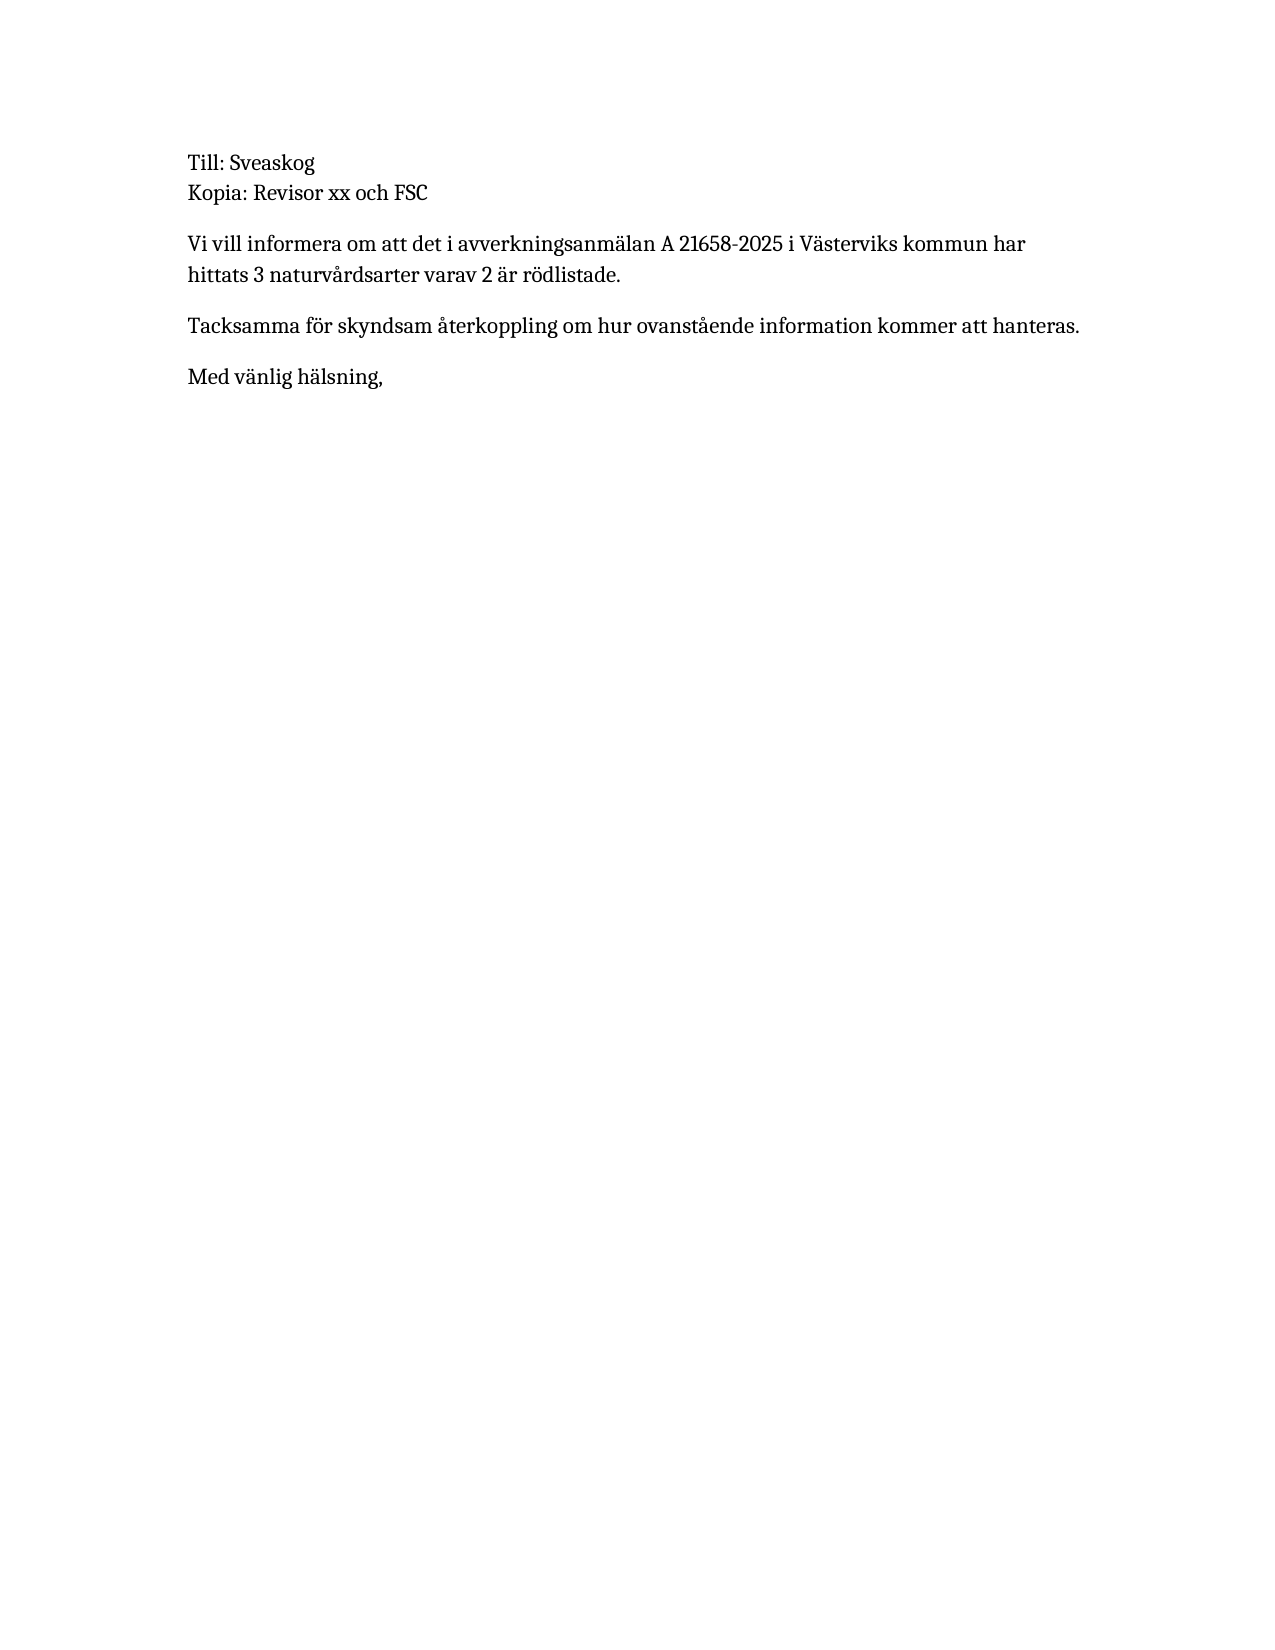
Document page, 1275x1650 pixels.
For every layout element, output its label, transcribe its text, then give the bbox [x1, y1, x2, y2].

text Med vänlig hälsning, [187, 363, 1087, 420]
text Till: Sveaskog Kopia: Revisor xx och FSC [187, 150, 1087, 207]
text Tacksamma för skyndsam återkoppling om hur ovanstående information kommer att hanteras. [187, 312, 1087, 339]
text Vi vill informera om att det i avverkningsanmälan A 21658-2025 i Västerviks kommun har hittats 3 naturvårdsarter varav 2 är rödlistade. [187, 231, 1087, 288]
